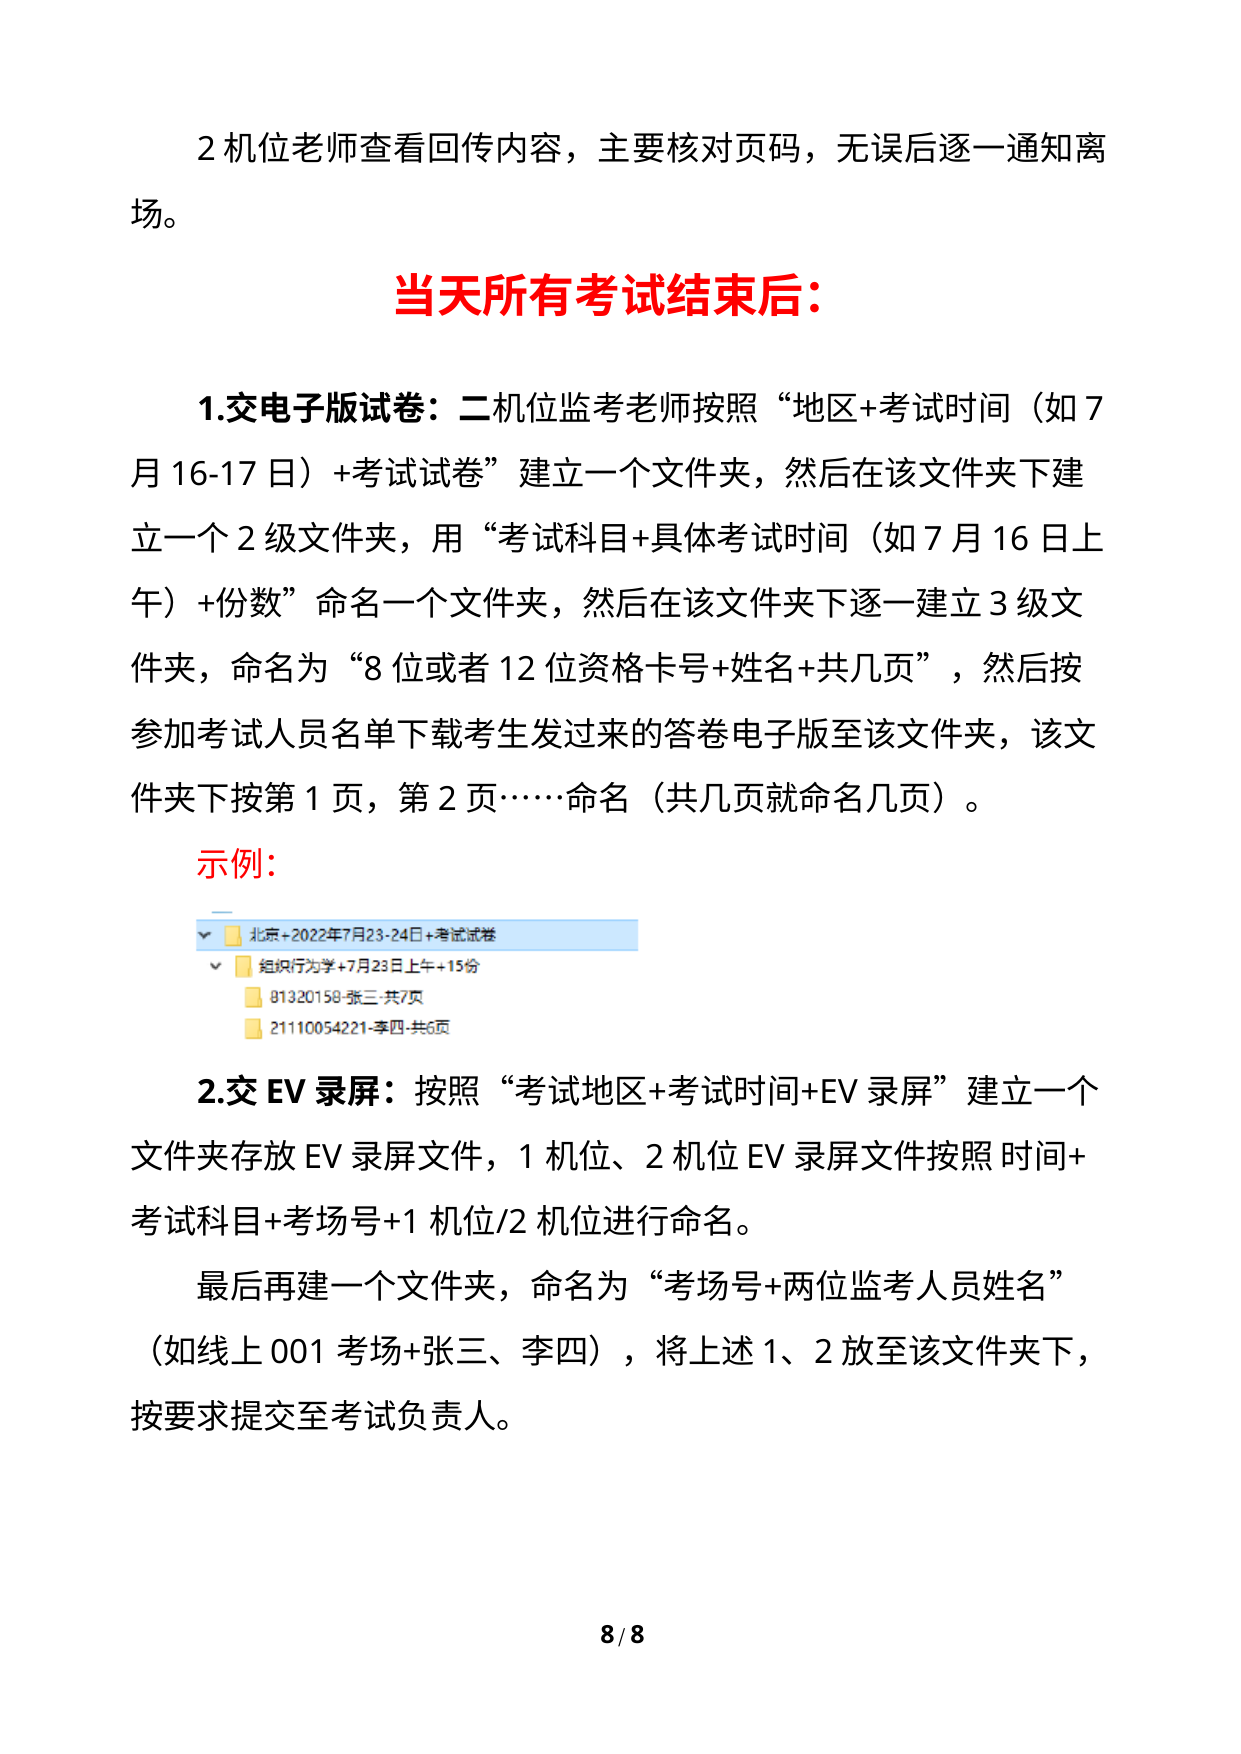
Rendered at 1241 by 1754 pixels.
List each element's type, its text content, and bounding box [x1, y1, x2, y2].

text 最后再建一个文件夹，命名为“考场号+两位监考人员姓名”（如线上001 考场+张三、李四），将上述1、2 放至该文件夹下，按要求提交至考试负责人。 [130, 1251, 1110, 1446]
text 1.交电子版试卷：二机位监考老师按照“地区+考试时间（如7月16-17 日）+考试试卷”建立一个文件夹，然后在该文件夹下建立一个2 级文件夹，用“考试科目+具体考试时间（如7 月16 日上午）+份数”命名一个文件夹，然后在该文件夹下逐一建立3 级文件夹，命名为“8 位或者12 位资格卡号+姓名+共几页”，然后按参加考试人员名单下载考生发过来的答卷电子版至该文件夹，该文件夹下按第1 页，第2 页……命名（共几页就命名几页）。 [130, 374, 1110, 829]
text 2机位老师查看回传内容，主要核对页码，无误后逐一通知离场。 [130, 114, 1110, 244]
text 2.交EV 录屏：按照“考试地区+考试时间+EV 录屏”建立一个文件夹存放EV 录屏文件，1 机位、2 机位EV 录屏文件按照 时间+考试科目+考场号+1 机位/2 机位进行命名。 [130, 1056, 1110, 1251]
text 示例： [130, 829, 1110, 894]
picture [173, 893, 676, 1055]
text 当天所有考试结束后： [130, 244, 1110, 341]
